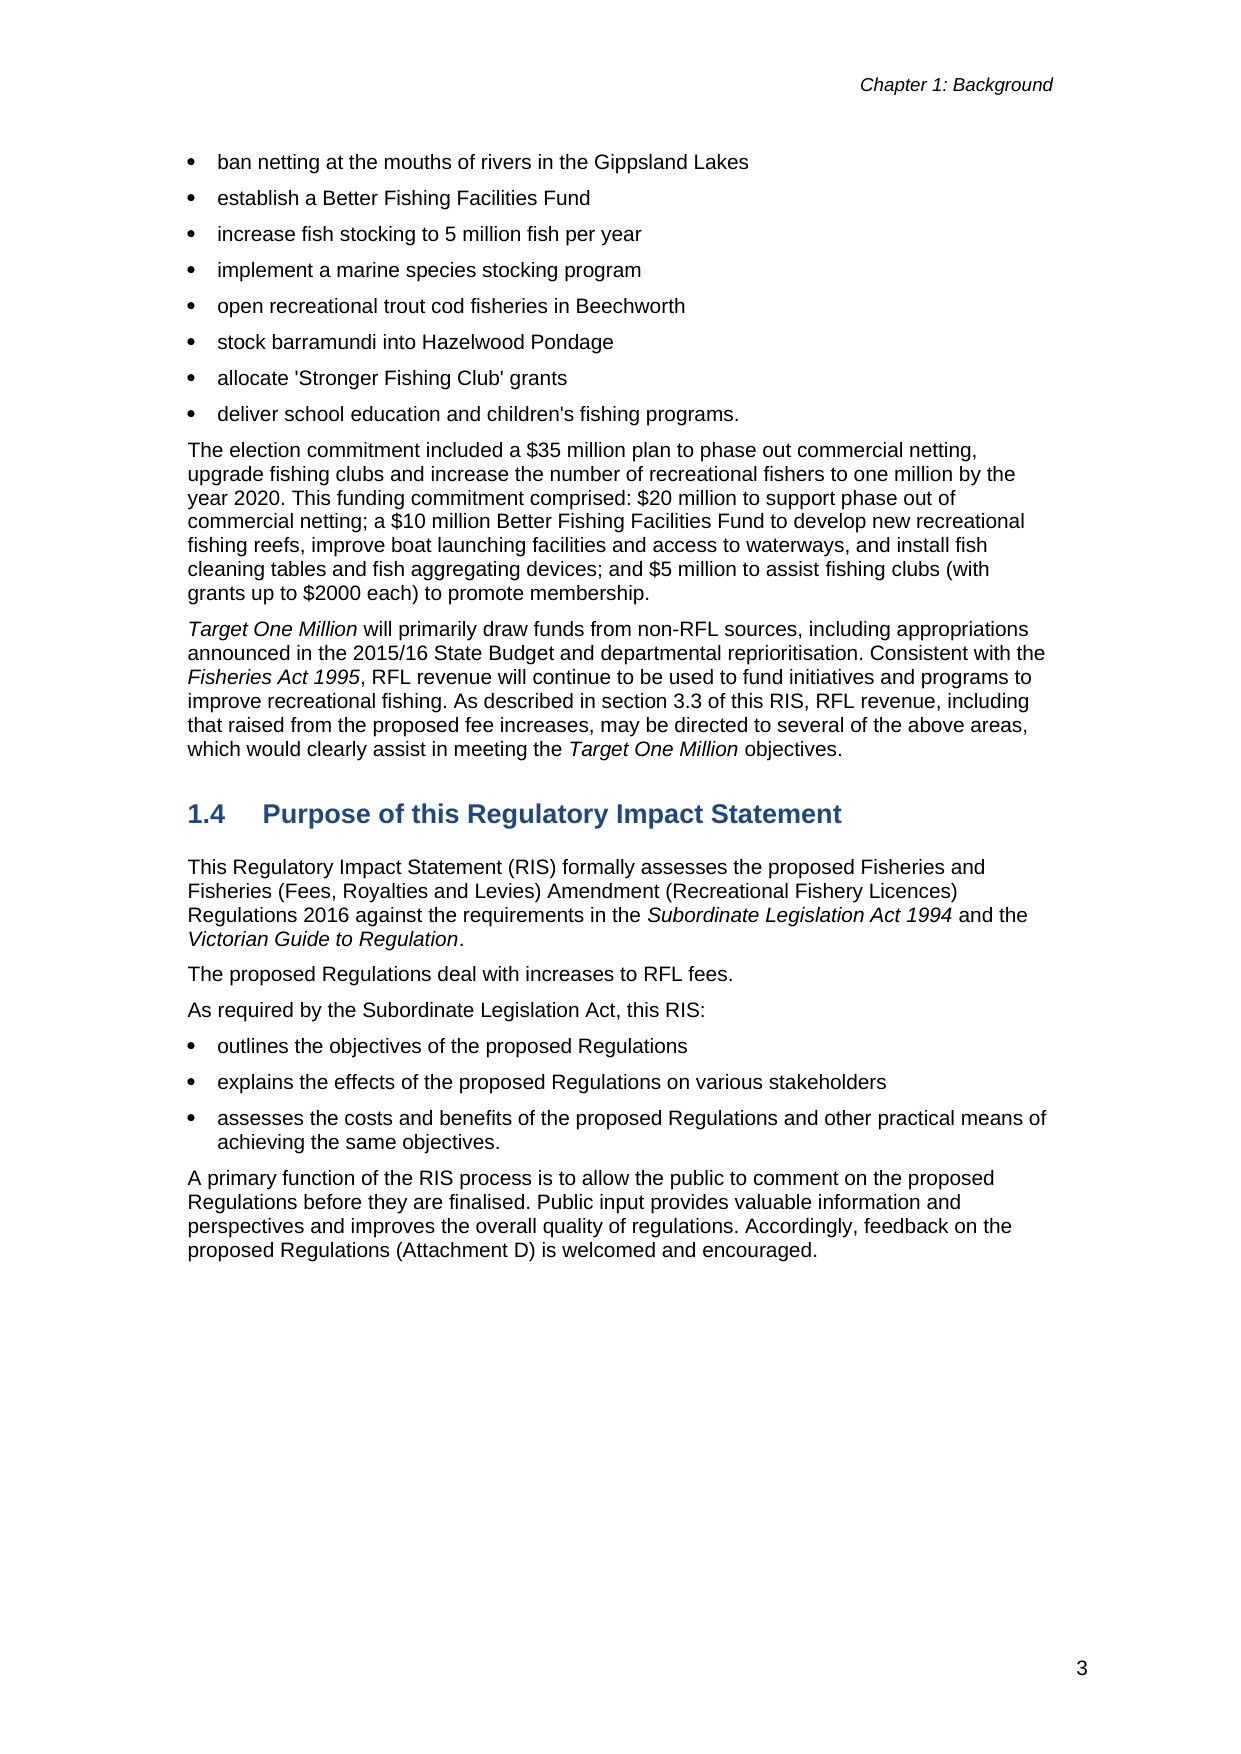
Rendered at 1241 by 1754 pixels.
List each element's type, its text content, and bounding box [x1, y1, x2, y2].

subtitle 1.4 Purpose of this Regulatory Impact Statement [187, 798, 1053, 829]
list The election commitment included a $35 million plan to phase out commercial netting, upgrade fishing clubs and increase the number of recreational fishers to one million by the year 2020. This funding commitment comprised: $20 million to support phase out of commercial netting; a $10 million Better Fishing Facilities Fund to develop new recreational fishing reefs, improve boat launching facilities and access to waterways, and install fish cleaning tables and fish aggregating devices; and $5 million to assist fishing clubs (with grants up to $2000 each) to promote membership. [187, 437, 1053, 605]
text ban netting at the mouths of rivers in the Gippsland Lakes [187, 150, 1053, 174]
text deliver school education and children's fishing programs. [187, 402, 1053, 426]
text assesses the costs and benefits of the proposed Regulations and other practical means of achieving the same objectives. [187, 1106, 1053, 1154]
text open recreational trout cod fisheries in Beechworth [187, 294, 1053, 318]
text implement a marine species stocking program [187, 258, 1053, 282]
text stock barramundi into Hazelwood Pondage [187, 330, 1053, 354]
text As required by the Subordinate Legislation Act, this RIS: [187, 998, 1053, 1022]
text explains the effects of the proposed Regulations on various stakeholders [187, 1070, 1053, 1094]
text outlines the objectives of the proposed Regulations [187, 1034, 1053, 1058]
text This Regulatory Impact Statement (RIS) formally assesses the proposed Fisheries and Fisheries (Fees, Royalties and Levies) Amendment (Recreational Fishery Licences) Regulations 2016 against the requirements in the Subordinate Legislation Act 1994 and the Victorian Guide to Regulation. [187, 854, 1053, 950]
text increase fish stocking to 5 million fish per year [187, 222, 1053, 246]
text allocate 'Stronger Fishing Club' grants [187, 366, 1053, 390]
text A primary function of the RIS process is to allow the public to comment on the proposed Regulations before they are finalised. Public input provides valuable information and perspectives and improves the overall quality of regulations. Accordingly, feedback on the proposed Regulations (Attachment D) is welcomed and encouraged. [187, 1166, 1053, 1262]
text The proposed Regulations deal with increases to RFL fees. [187, 962, 1053, 986]
text establish a Better Fishing Facilities Fund [187, 186, 1053, 210]
list Target One Million will primarily draw funds from non-RFL sources, including appropriations announced in the 2015/16 State Budget and departmental reprioritisation. Consistent with the Fisheries Act 1995, RFL revenue will continue to be used to fund initiatives and programs to improve recreational fishing. As described in section 3.3 of this RIS, RFL revenue, including that raised from the proposed fee increases, may be directed to several of the above areas, which would clearly assist in meeting the Target One Million objectives. [187, 617, 1053, 761]
